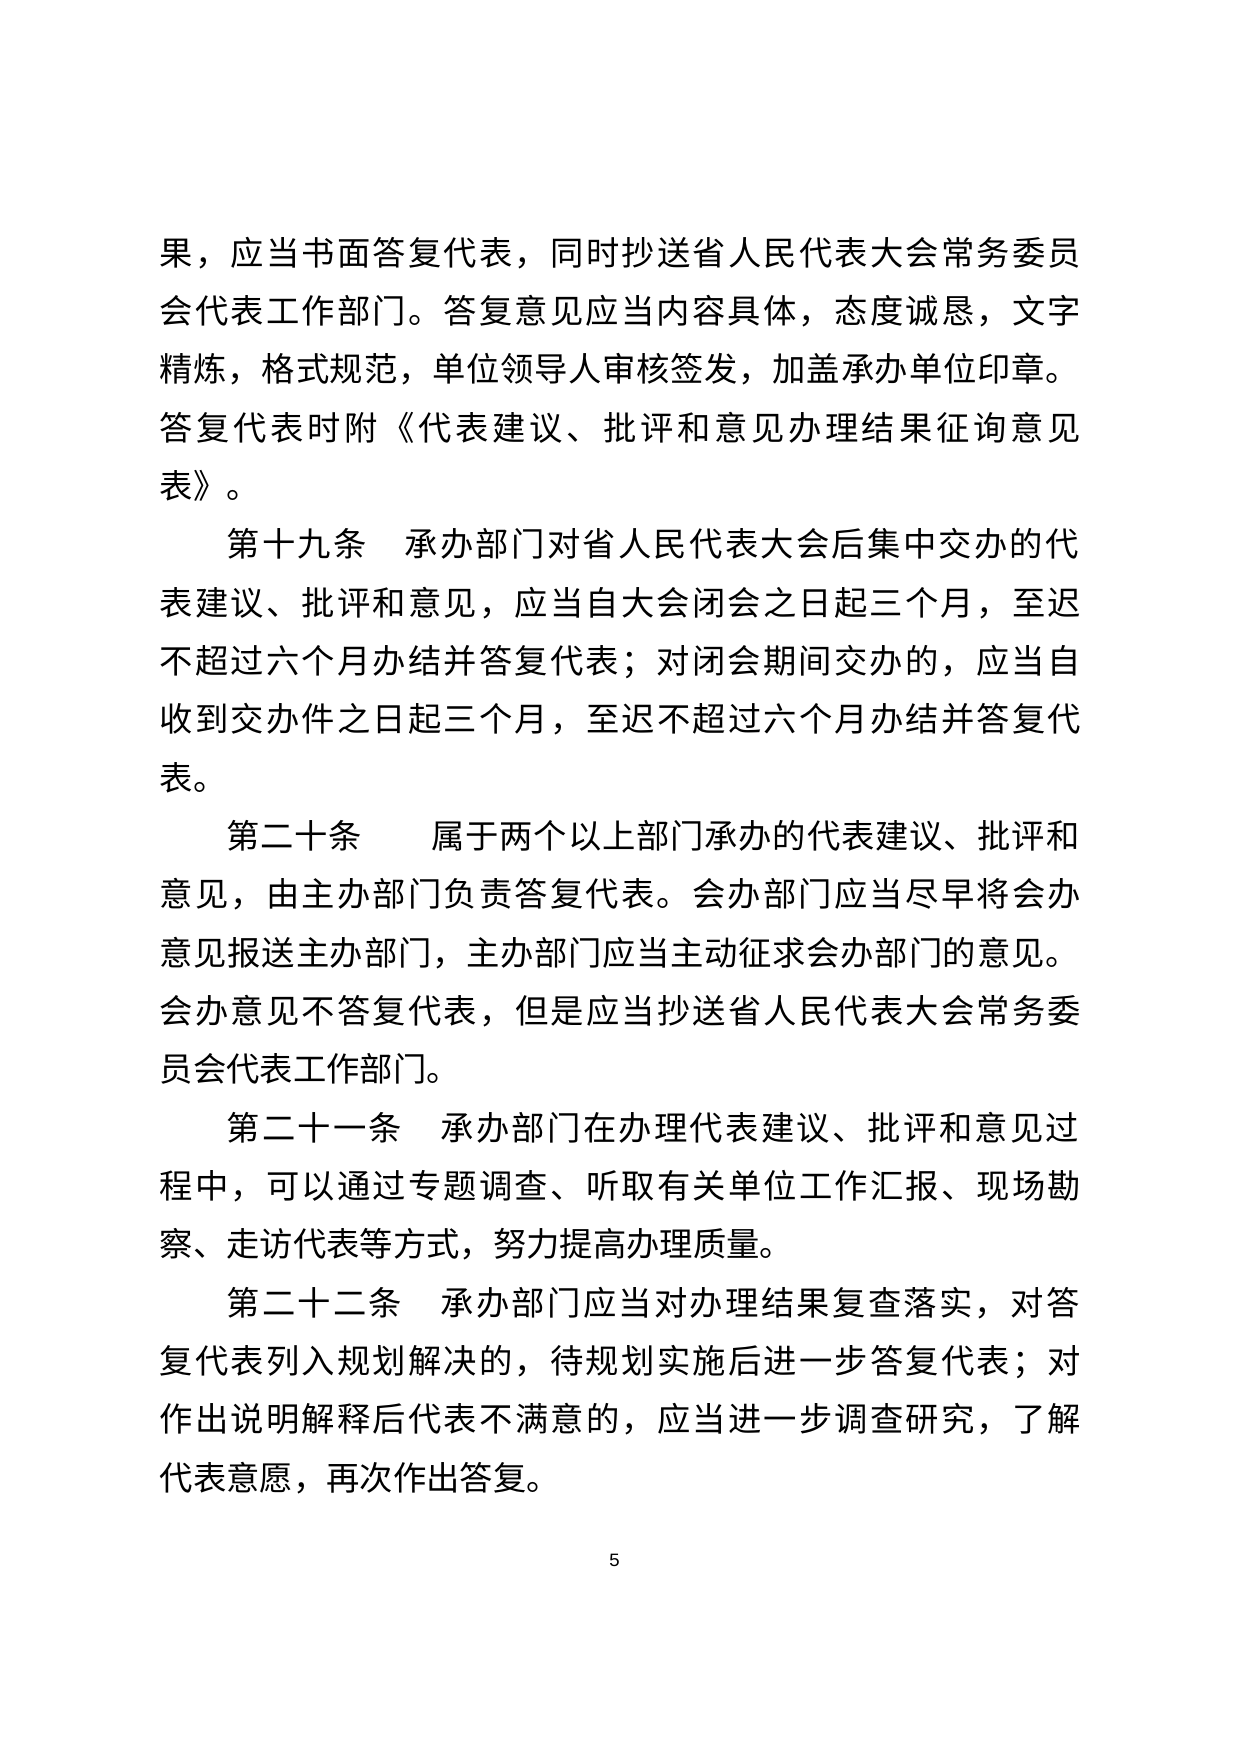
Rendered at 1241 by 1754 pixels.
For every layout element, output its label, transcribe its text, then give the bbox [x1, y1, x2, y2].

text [159, 218, 1081, 510]
text 第十九条 承办部门对省人民代表大会后集中交办的代 表建议、批评和意见，应当自大会闭会之日起三个月，至迟 不超过六个月办结并答复代表；对闭会期间交办的，应当自 收到交办件之日起三个月，至迟不超过六个月办结并答复代 表。 [159, 510, 1081, 802]
text 第二十一条 承办部门在办理代表建议、批评和意见过 程中，可以通过专题调查、听取有关单位工作汇报、现场勘 察、走访代表等方式，努力提高办理质量。 [159, 1093, 1081, 1268]
text 第二十二条 承办部门应当对办理结果复查落实，对答 复代表列入规划解决的，待规划实施后进一步答复代表；对 作出说明解释后代表不满意的，应当进一步调查研究，了解 代表意愿，再次作出答复。 [159, 1268, 1081, 1502]
text 第二十条 属于两个以上部门承办的代表建议、批评和意见，由主办部门负责答复代表。会办部门应当尽早将会办 意见报送主办部门，主办部门应当主动征求会办部门的意见。 会办意见不答复代表，但是应当抄送省人民代表大会常务委 员会代表工作部门。 [159, 802, 1081, 1093]
